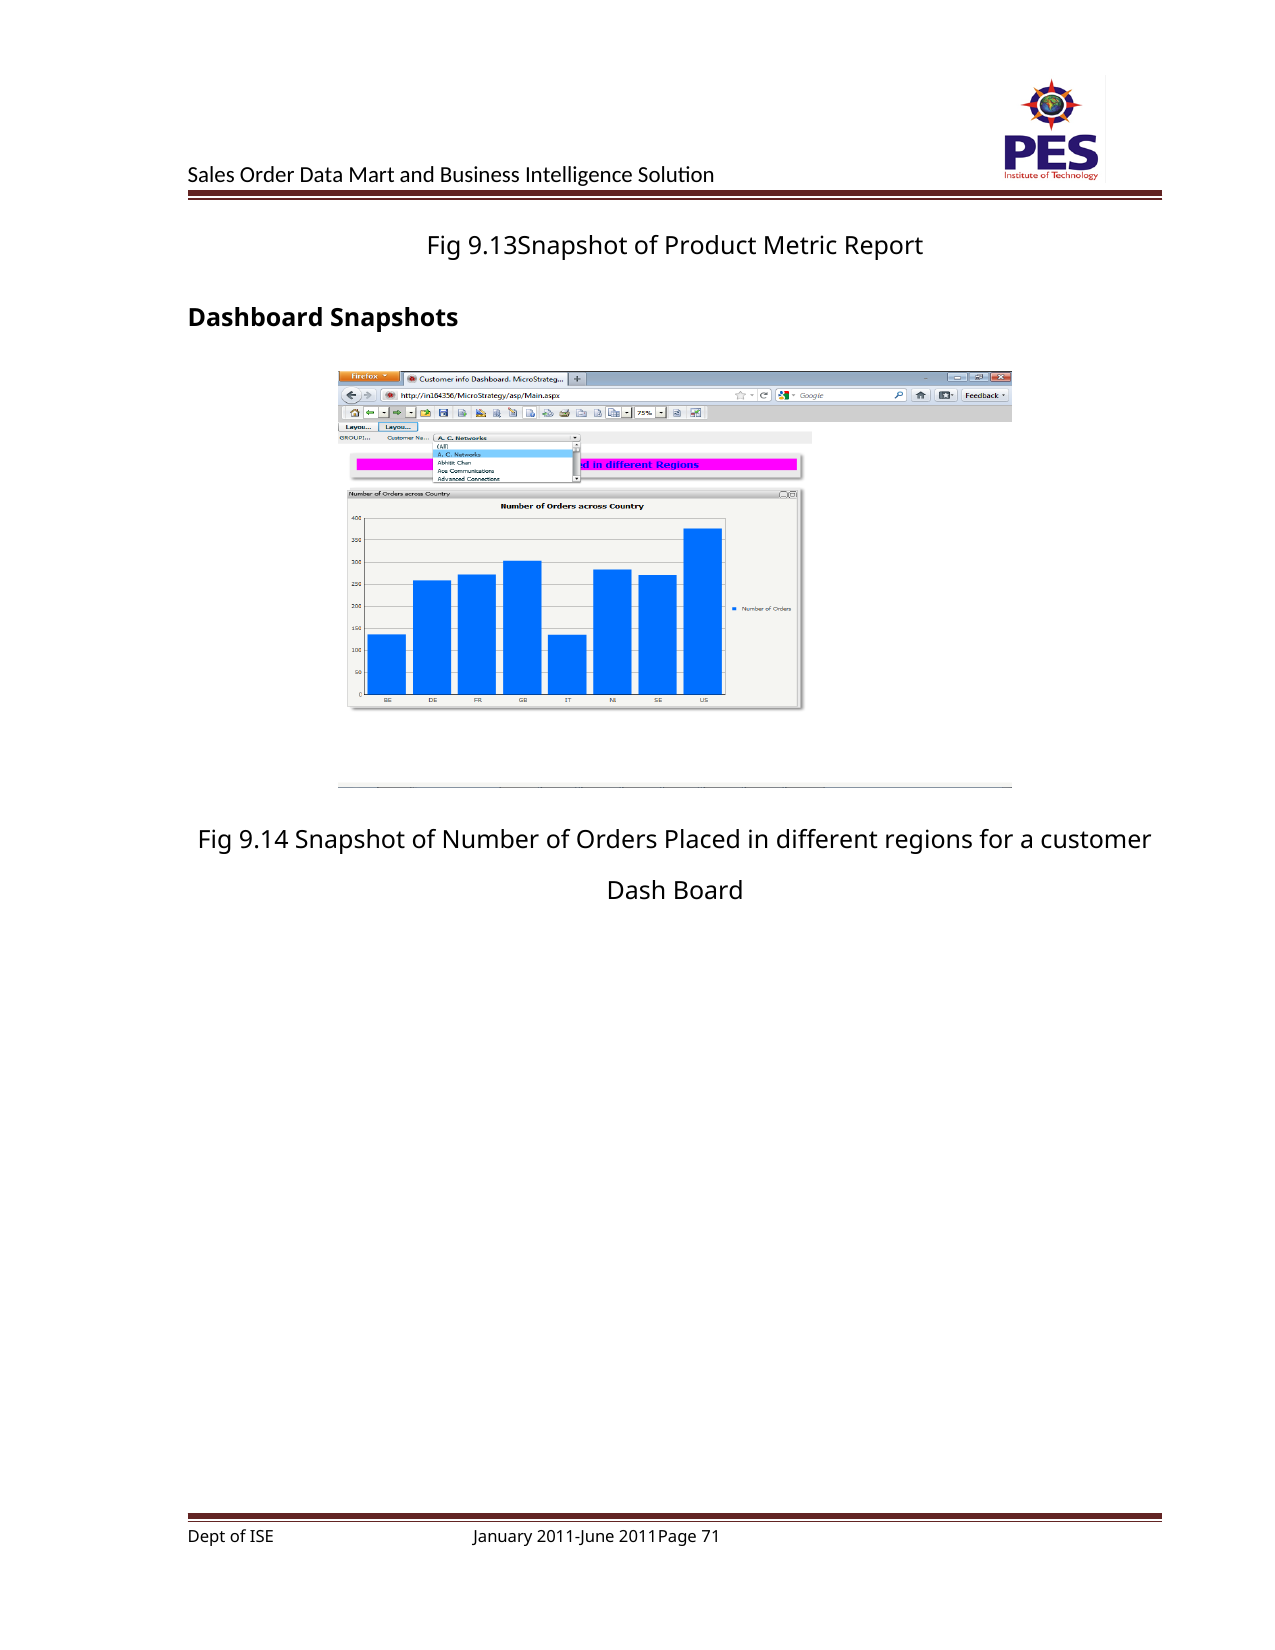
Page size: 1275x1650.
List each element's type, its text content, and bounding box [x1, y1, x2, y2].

text Dashboard Snapshots [187, 299, 1162, 333]
text Fig 9.14 Snapshot of Number of Orders Placed in different regions for a customer Dash Board [187, 822, 1162, 907]
picture [338, 371, 1012, 788]
text Fig 9.13Snapshot of Product Metric Report [187, 227, 1162, 262]
picture [997, 75, 1106, 183]
